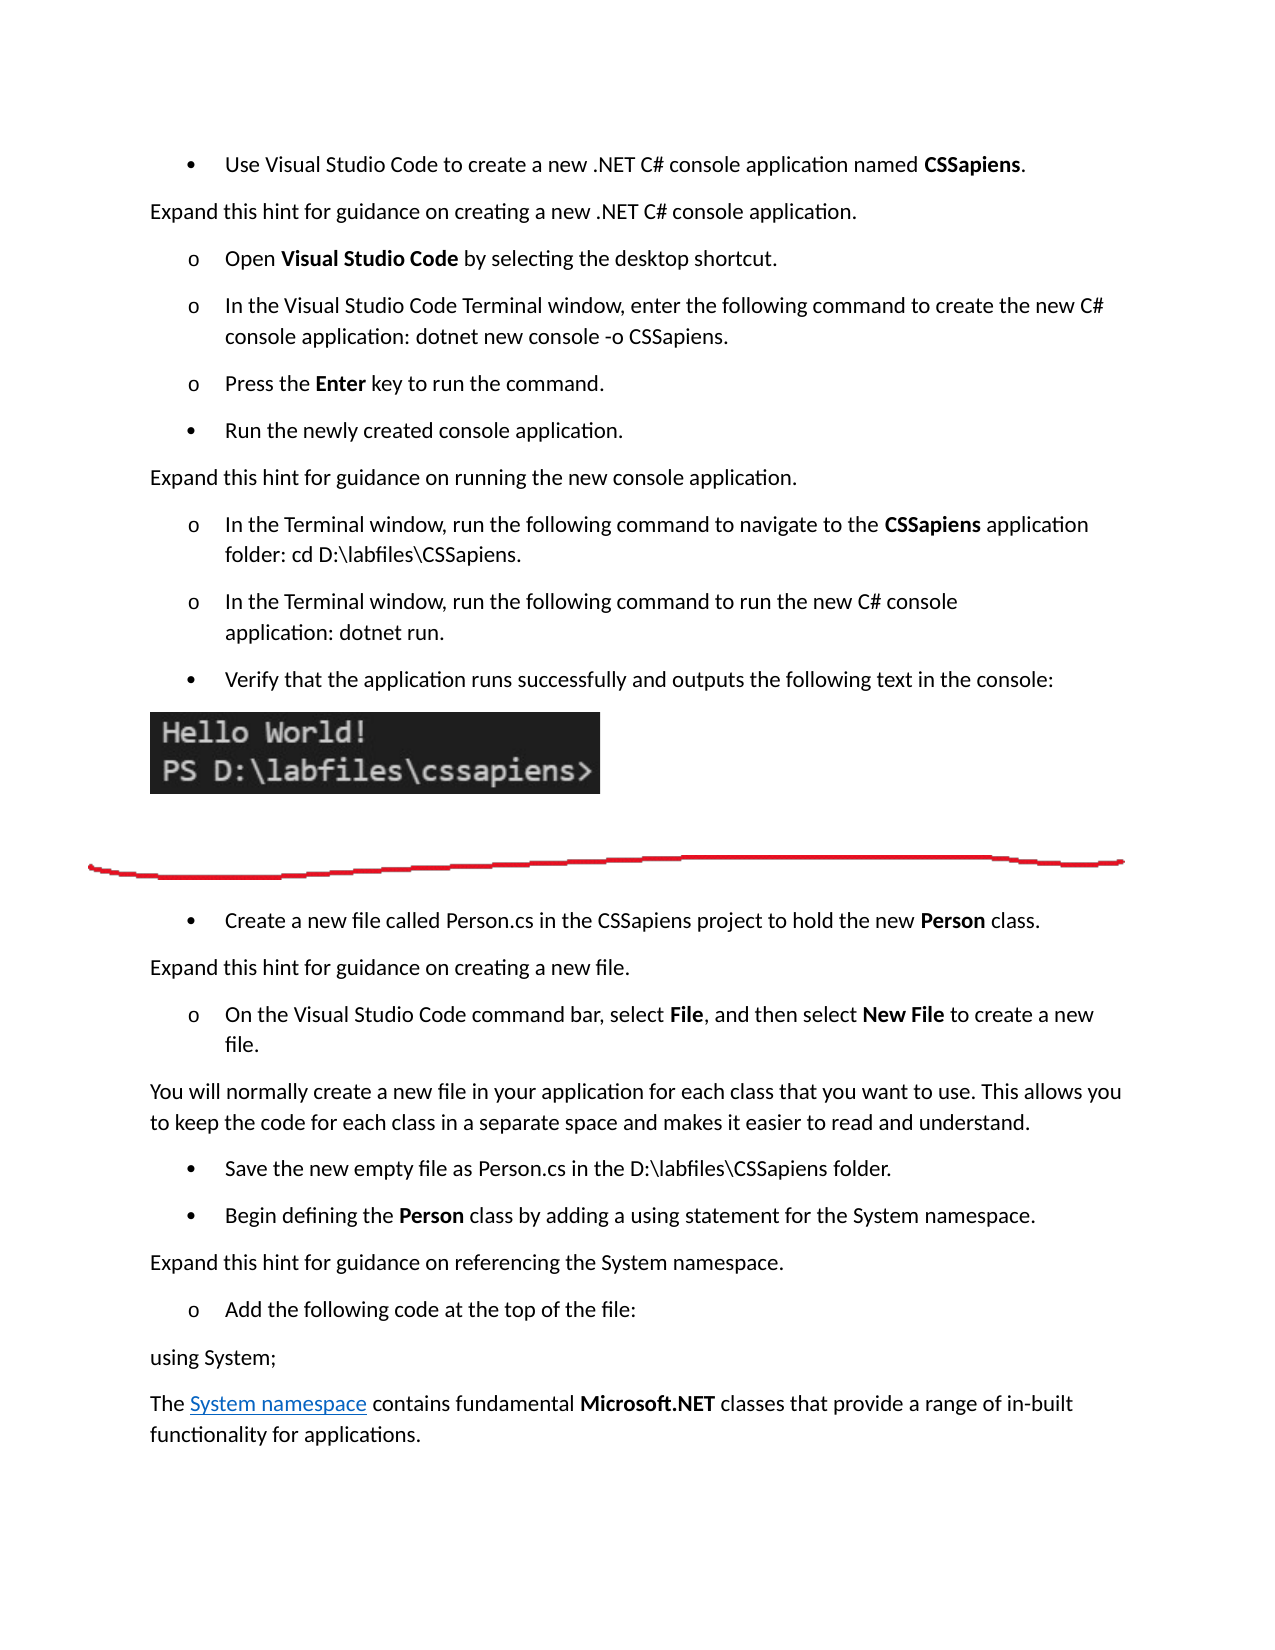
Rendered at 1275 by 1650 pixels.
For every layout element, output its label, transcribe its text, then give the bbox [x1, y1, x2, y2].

list Run the newly created console application. [187, 416, 1125, 444]
text The System namespace contains fundamental Microsoft.NET classes that provide a range of in-built functionality for applications. [150, 1389, 1125, 1448]
list In the Terminal window, run the following command to run the new C# console application: dotnet run. [187, 587, 1125, 646]
text You will normally create a new file in your application for each class that you want to use. This allows you to keep the code for each class in a separate space and makes it easier to read and understand. [150, 1077, 1125, 1136]
list Save the new empty file as Person.cs in the D:\labfiles\CSSapiens folder. [187, 1154, 1125, 1183]
list Create a new file called Person.cs in the CSSapiens project to hold the new Person class. [187, 906, 1125, 934]
list Use Visual Studio Code to create a new .NET C# console application named CSSapiens. [187, 150, 1125, 178]
list Begin defining the Person class by adding a using statement for the System namespace. [187, 1201, 1125, 1229]
picture [88, 855, 1125, 880]
text Expand this hint for guidance on creating a new .NET C# console application. [150, 197, 1125, 225]
list In the Terminal window, run the following command to navigate to the CSSapiens application folder: cd D:\labfiles\CSSapiens. [187, 510, 1125, 569]
text Expand this hint for guidance on creating a new file. [150, 953, 1125, 981]
text Expand this hint for guidance on running the new console application. [150, 463, 1125, 491]
text Expand this hint for guidance on referencing the System namespace. [150, 1248, 1125, 1276]
list Press the Enter key to run the command. [187, 369, 1125, 397]
list Verify that the application runs successfully and outputs the following text in the console: [187, 665, 1125, 693]
list In the Visual Studio Code Terminal window, enter the following command to create the new C# console application: dotnet new console -o CSSapiens. [187, 291, 1125, 350]
list Open Visual Studio Code by selecting the desktop shortcut. [187, 244, 1125, 272]
list On the Visual Studio Code command bar, select File, and then select New File to create a new file. [187, 1000, 1125, 1059]
list Add the following code at the top of the file: [187, 1295, 1125, 1324]
text using System; [150, 1343, 1125, 1371]
picture [150, 712, 600, 794]
